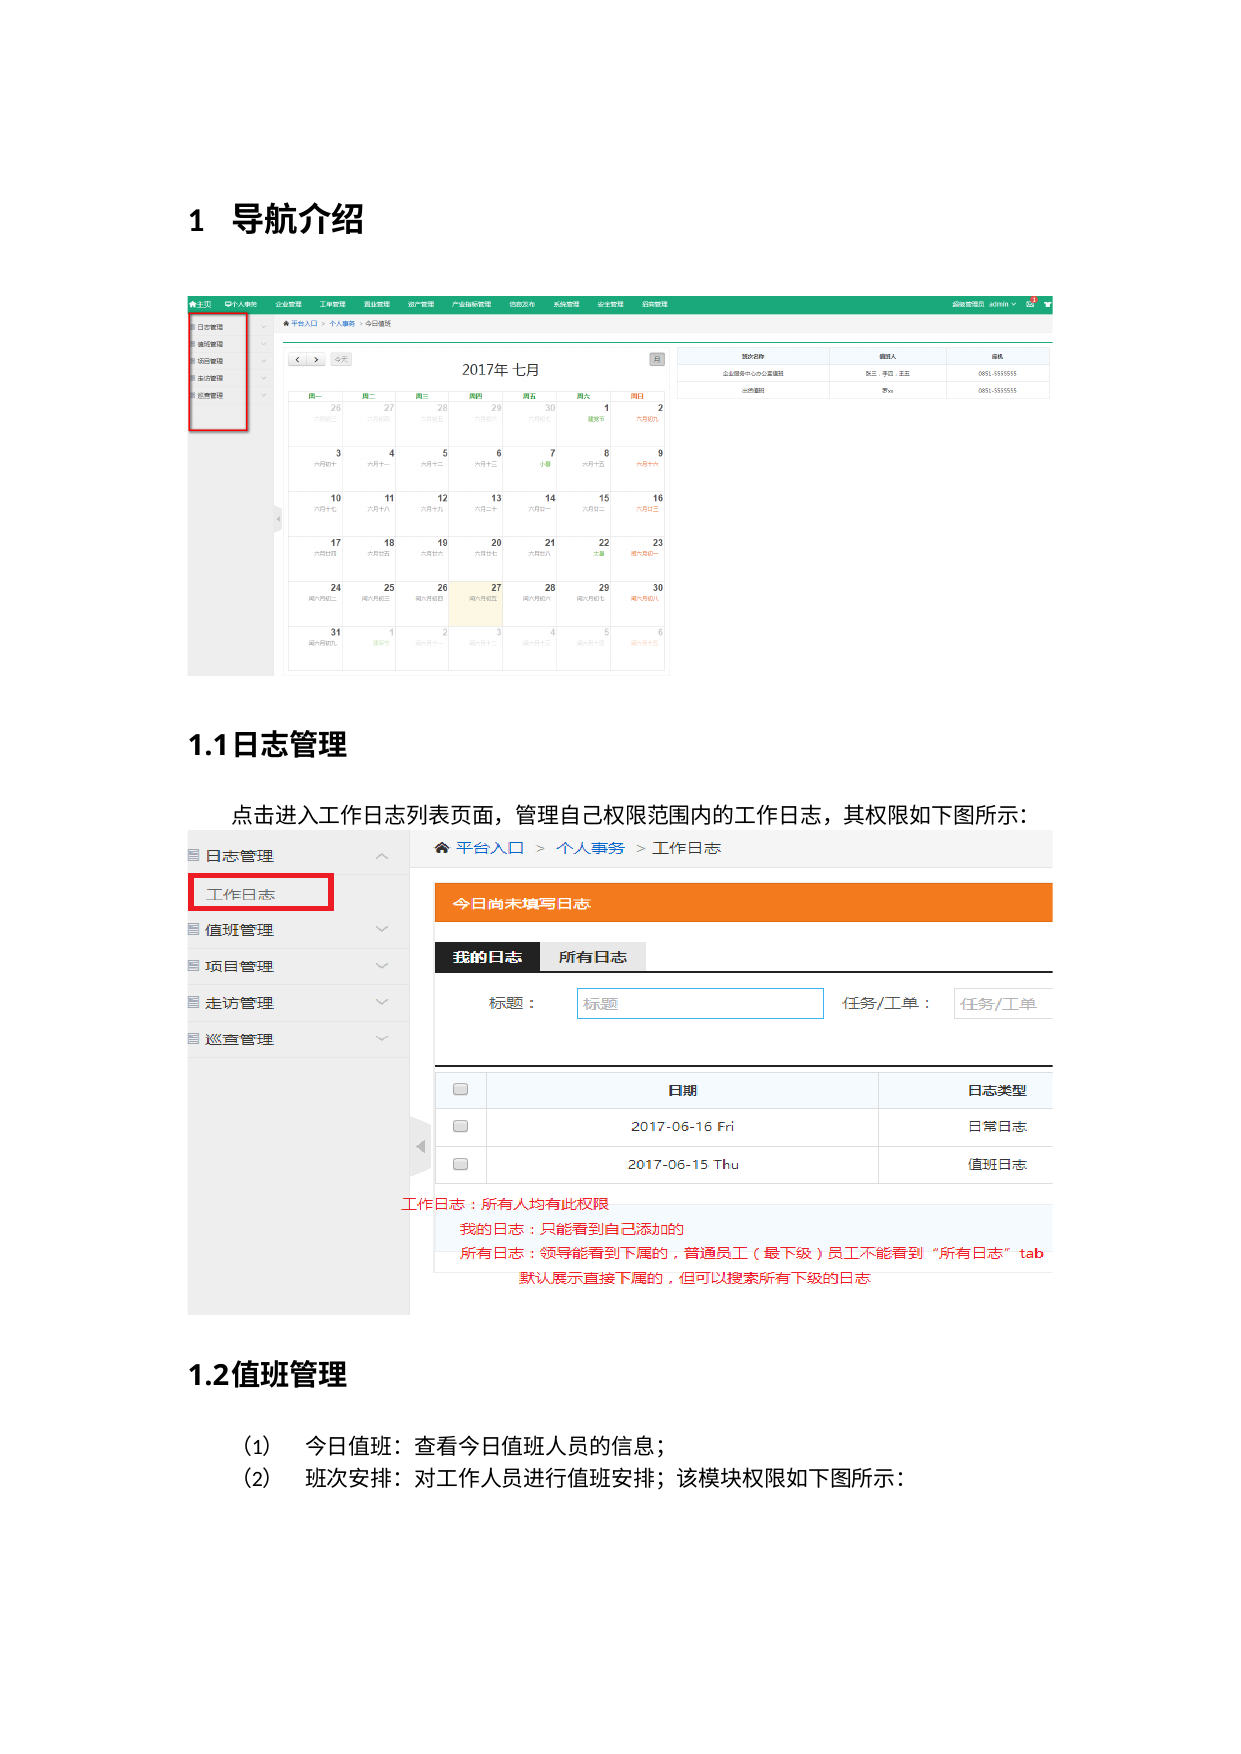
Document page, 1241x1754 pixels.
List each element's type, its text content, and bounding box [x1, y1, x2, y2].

subtitle 日志管理 [187, 710, 1053, 775]
text 点击进入工作日志列表页面，管理自己权限范围内的工作日志，其权限如下图所示： [187, 798, 1053, 830]
list 今日值班：查看今日值班人员的信息； [230, 1428, 1053, 1461]
picture [187, 296, 1053, 676]
picture [187, 830, 1053, 1315]
list 班次安排：对工作人员进行值班安排；该模块权限如下图所示： [230, 1461, 1053, 1493]
subtitle 导航介绍 [187, 185, 1053, 250]
subtitle 值班管理 [187, 1341, 1053, 1406]
